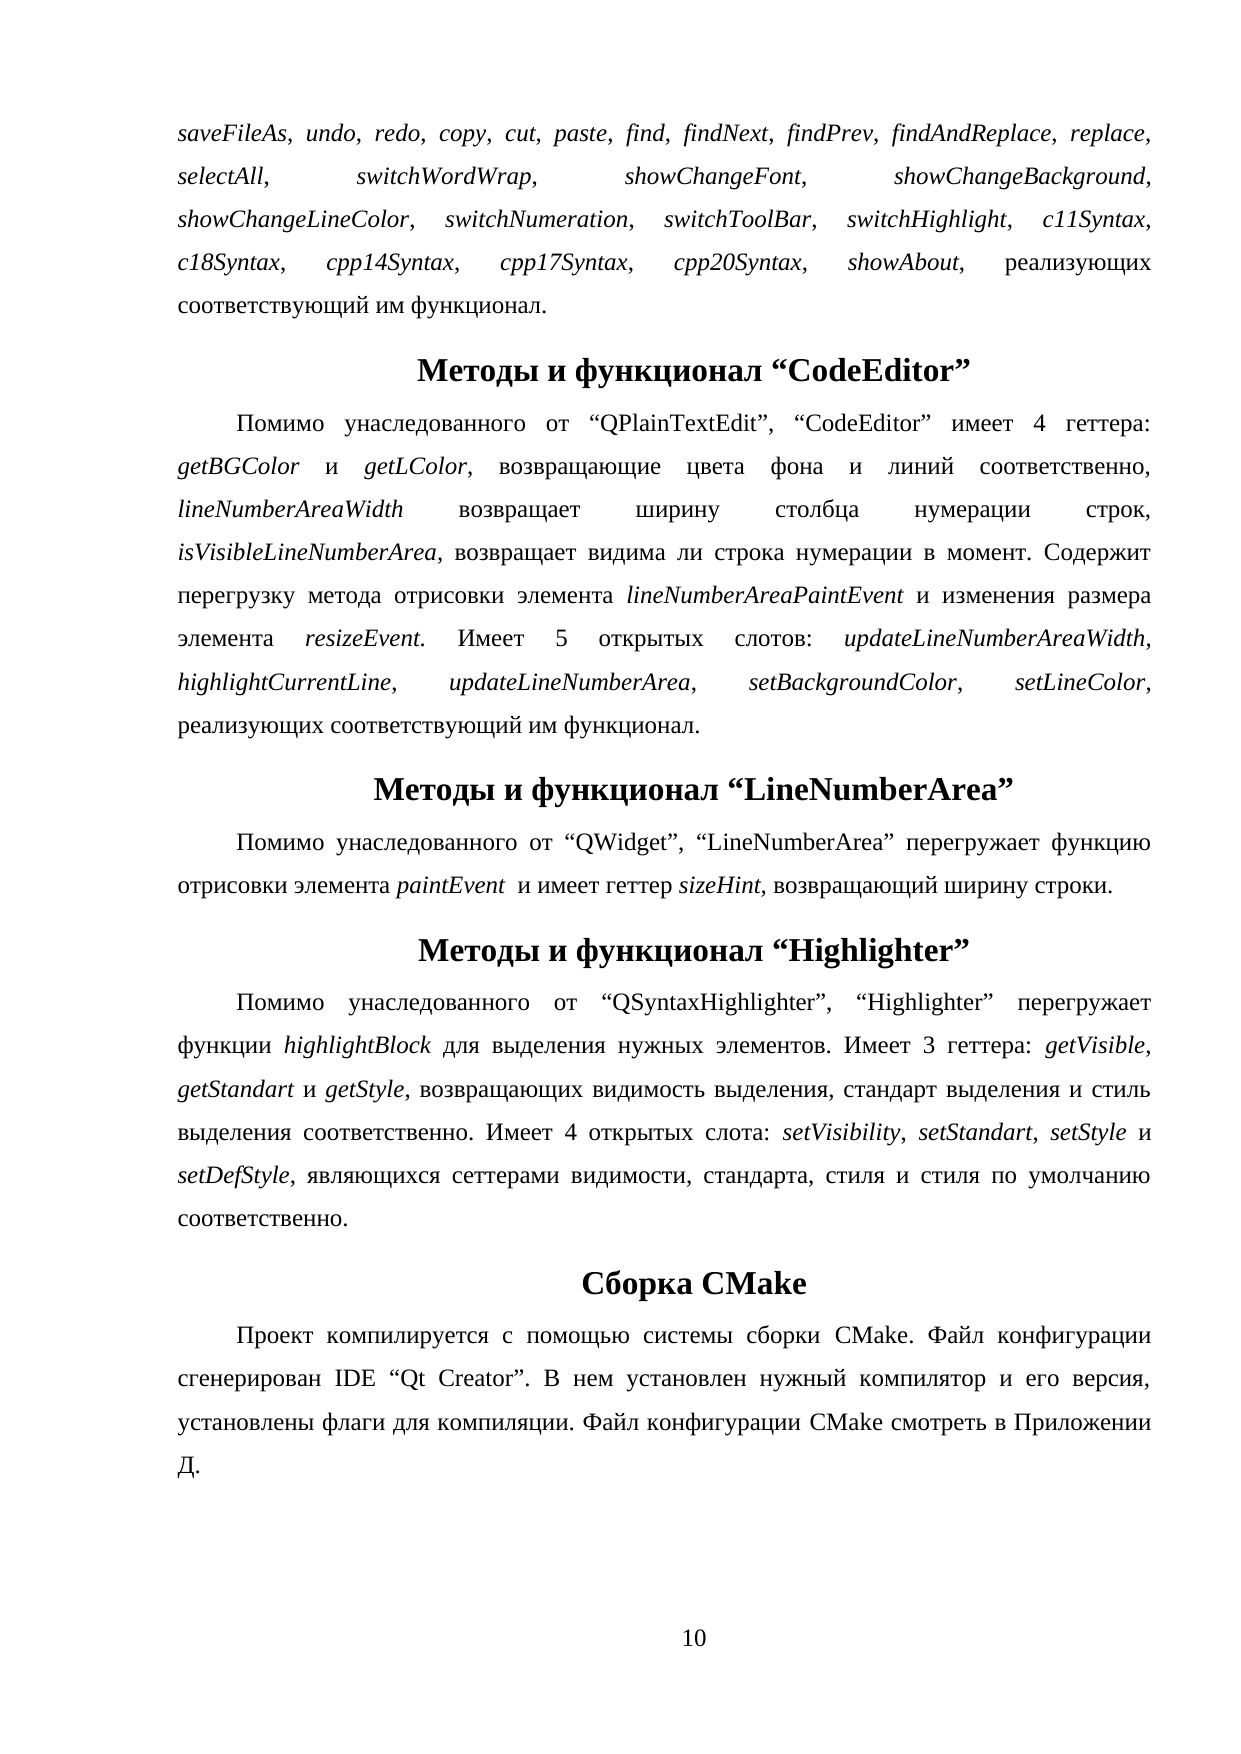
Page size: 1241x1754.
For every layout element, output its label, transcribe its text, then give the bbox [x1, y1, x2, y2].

subtitle Сборка CMake [177, 1263, 1152, 1301]
subtitle Методы и функционал “CodeEditor” [177, 350, 1152, 389]
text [177, 118, 1152, 319]
subtitle Методы и функционал “Highlighter” [177, 930, 1152, 968]
subtitle Методы и функционал “LineNumberArea” [177, 769, 1152, 808]
text Помимо унаследованного от “QPlainTextEdit”, “CodeEditor” имеет 4 геттера: getBGColor и getLColor, возвращающие цвета фона и линий соответственно, lineNumberAreaWidth возвращает ширину столбца нумерации строк, isVisibleLineNumberArea, возвращает видима ли строка нумерации в момент. Содержит перегрузку метода отрисовки элемента lineNumberAreaPaintEvent и изменения размера элемента resizeEvent. Имеет 5 открытых слотов: updateLineNumberAreaWidth, highlightCurrentLine, updateLineNumberArea, setBackgroundColor, setLineColor, реализующих соответствующий им функционал. [177, 408, 1152, 738]
text Помимо унаследованного от “QSyntaxHighlighter”, “Highlighter” перегружает функции highlightBlock для выделения нужных элементов. Имеет 3 геттера: getVisible, getStandart и getStyle, возвращающих видимость выделения, стандарт выделения и стиль выделения соответственно. Имеет 4 открытых слота: setVisibility, setStandart, setStyle и setDefStyle, являющихся сеттерами видимости, стандарта, стиля и стиля по умолчанию соответственно. [177, 987, 1152, 1232]
text Помимо унаследованного от “QWidget”, “LineNumberArea” перегружает функцию отрисовки элемента paintEvent и имеет геттер sizeHint, возвращающий ширину строки. [177, 827, 1152, 899]
text Проект компилируется с помощью системы сборки CMake. Файл конфигурации сгенерирован IDE “Qt Creator”. В нем установлен нужный компилятор и его версия, установлены флаги для компиляции. Файл конфигурации CMake смотреть в Приложении Д. [177, 1320, 1152, 1478]
